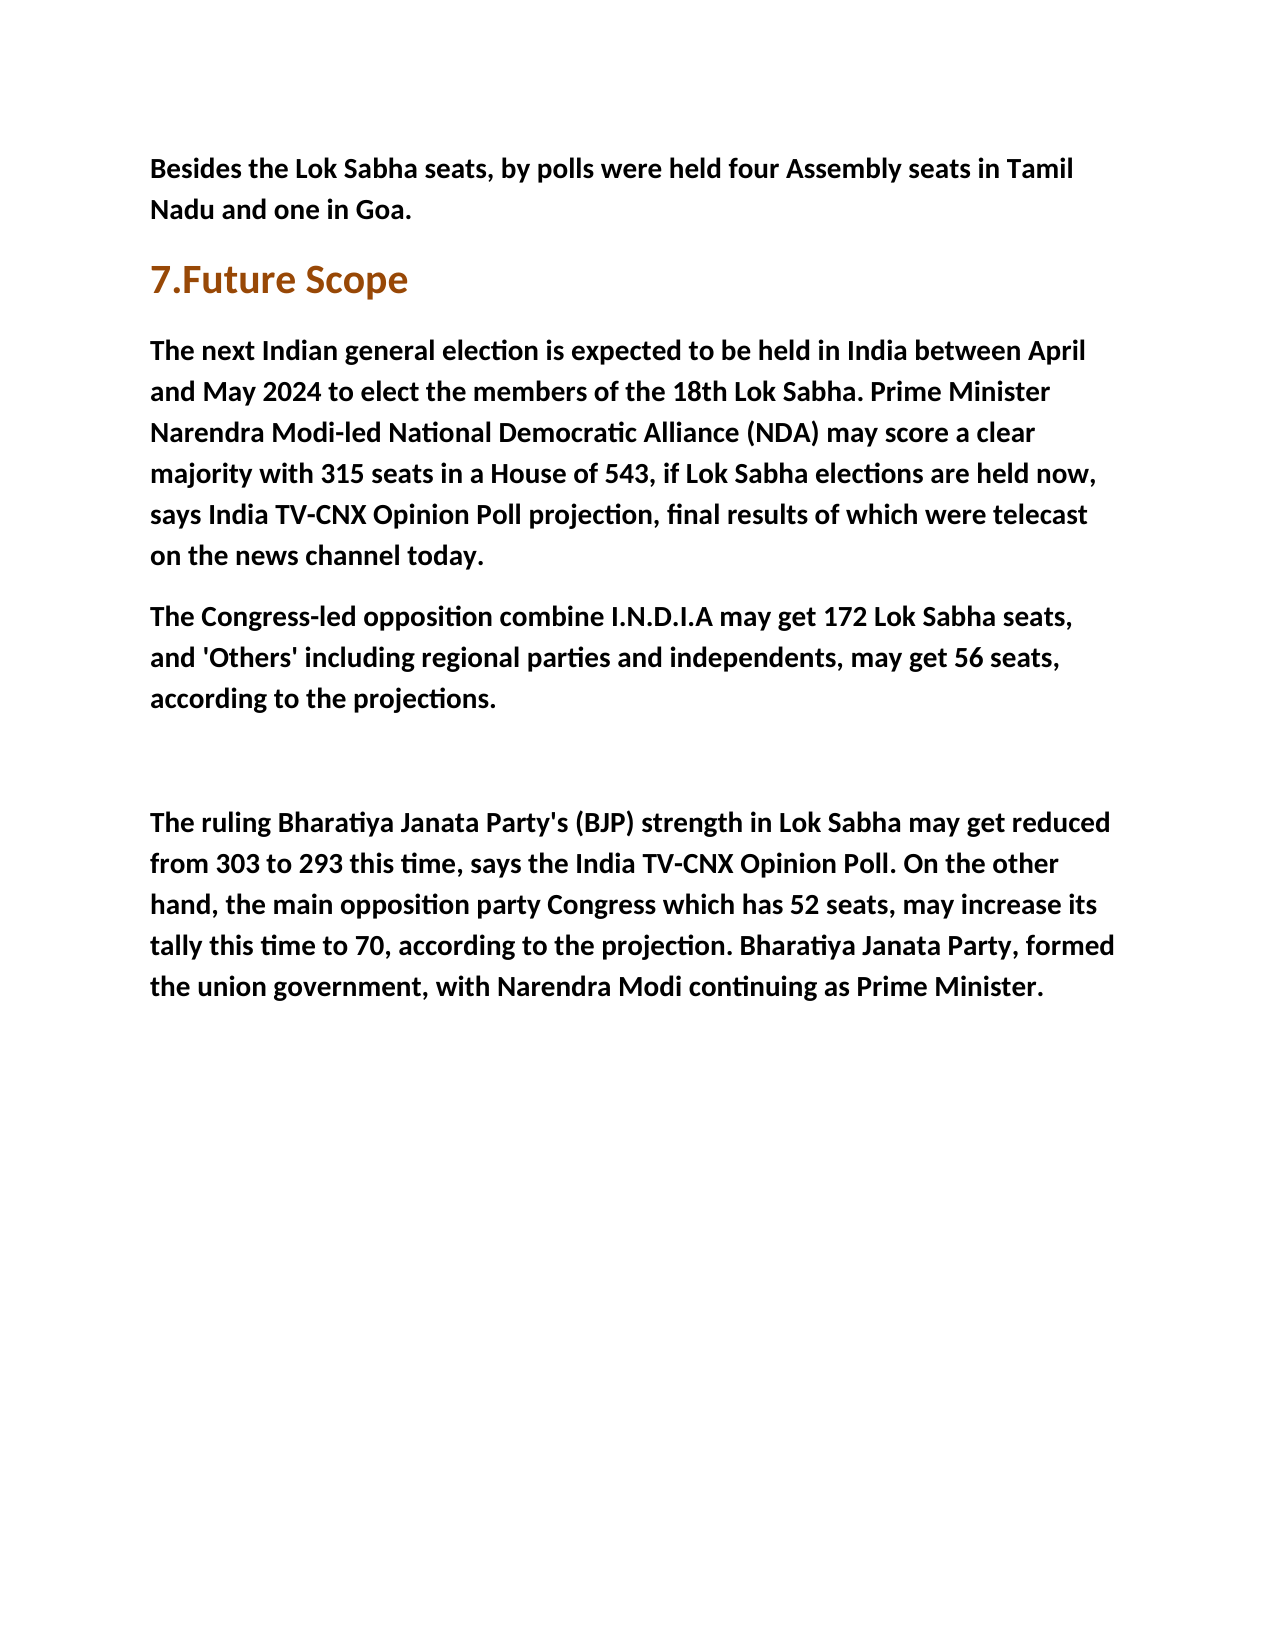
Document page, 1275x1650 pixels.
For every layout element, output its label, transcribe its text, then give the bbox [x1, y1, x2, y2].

text The next Indian general election is expected to be held in India between April and May 2024 to elect the members of the 18th Lok Sabha. Prime Minister Narendra Modi-led National Democratic Alliance (NDA) may score a clear majority with 315 seats in a House of 543, if Lok Sabha elections are held now, says India TV-CNX Opinion Poll projection, final results of which were telecast on the news channel today. [150, 332, 1125, 572]
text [150, 150, 1125, 227]
text The ruling Bharatiya Janata Party's (BJP) strength in Lok Sabha may get reduced from 303 to 293 this time, says the India TV-CNX Opinion Poll. On the other hand, the main opposition party Congress which has 52 seats, may increase its tally this time to 70, according to the projection. Bharatiya Janata Party, formed the union government, with Narendra Modi continuing as Prime Minister. [150, 804, 1125, 1003]
text 7.Future Scope [150, 253, 1125, 303]
text The Congress-led opposition combine I.N.D.I.A may get 172 Lok Sabha seats, and 'Others' including regional parties and independents, may get 56 seats, according to the projections. [150, 598, 1125, 716]
